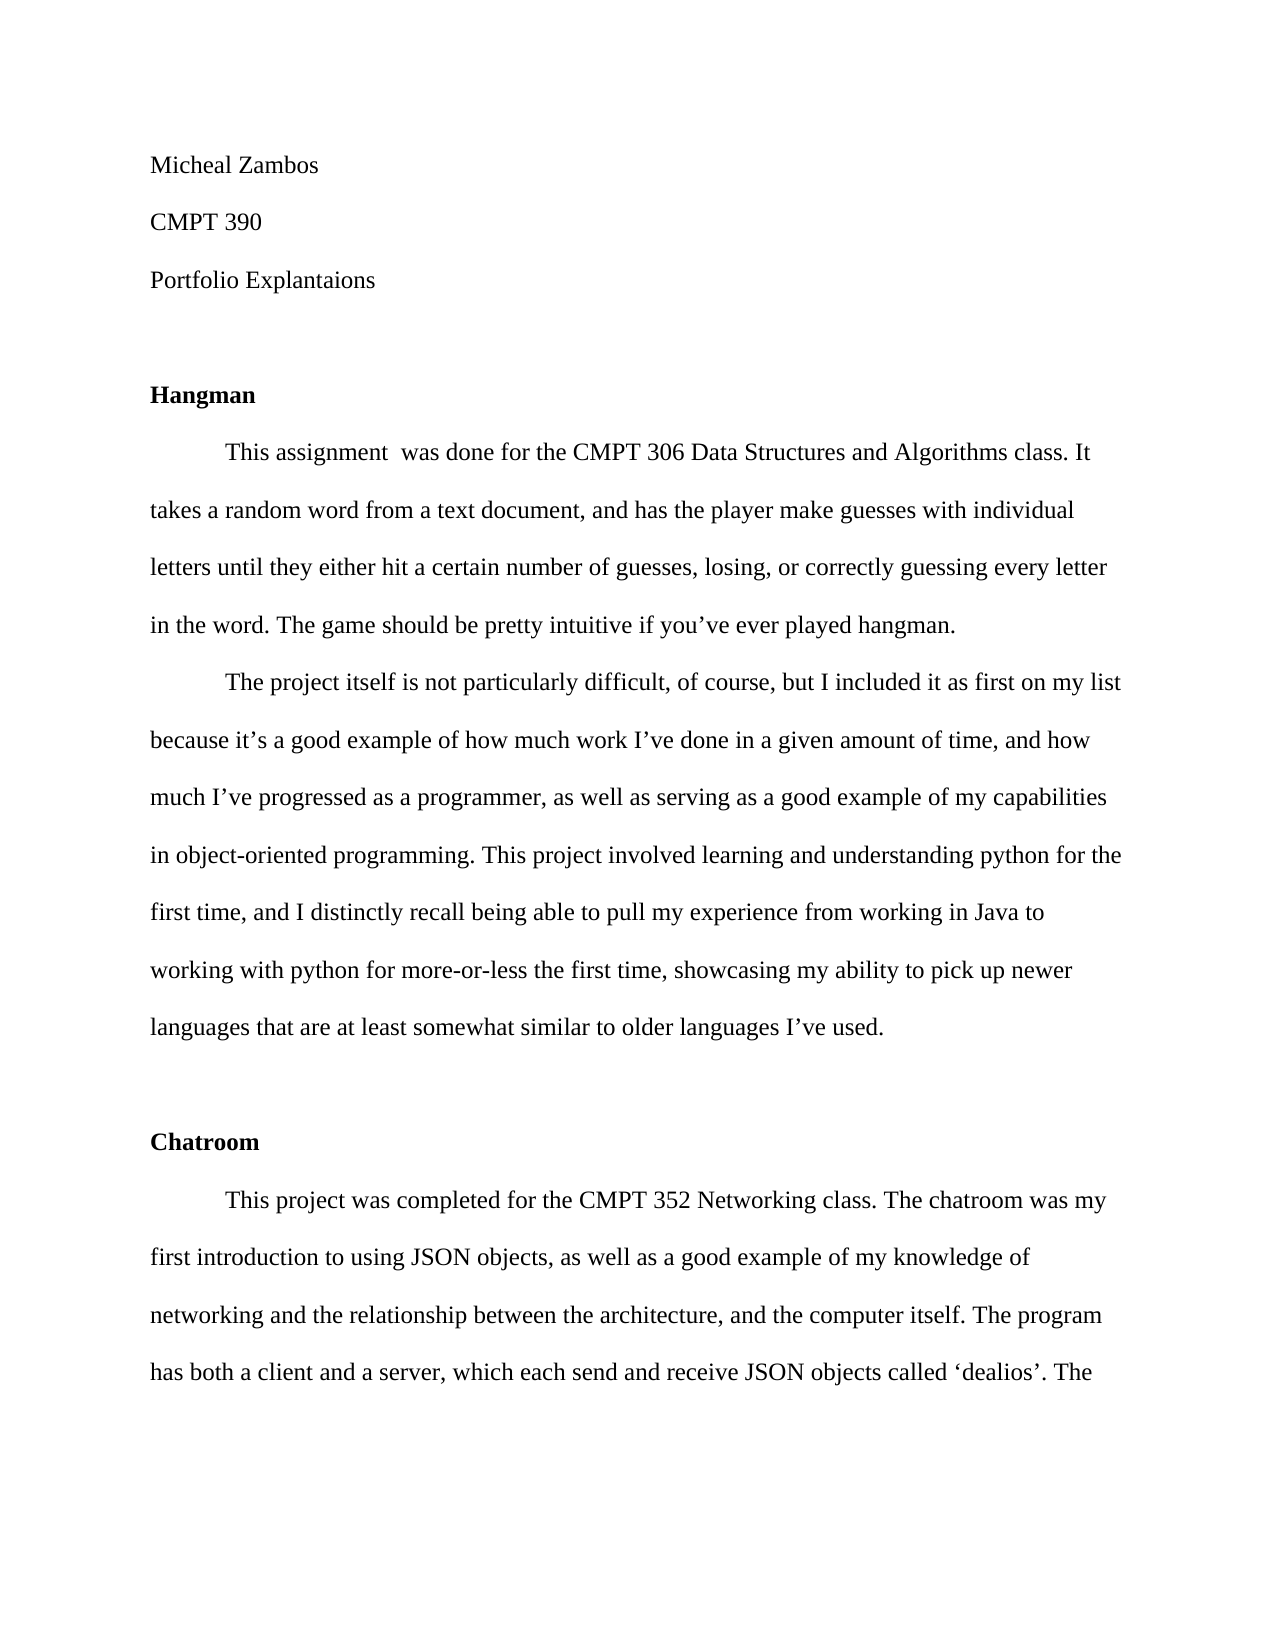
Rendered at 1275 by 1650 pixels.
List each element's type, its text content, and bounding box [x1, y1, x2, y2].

text CMPT 390 [150, 207, 1125, 236]
text This assignment was done for the CMPT 306 Data Structures and Algorithms class. It takes a random word from a text document, and has the player make guesses with individual letters until they either hit a certain number of guesses, losing, or correctly guessing every letter in the word. The game should be pretty intuitive if you’ve ever played hangman. [150, 437, 1125, 639]
text Hangman [150, 380, 1125, 409]
text Portfolio Explantaions [150, 265, 1125, 294]
text The project itself is not particularly difficult, of course, but I included it as first on my list because it’s a good example of how much work I’ve done in a given amount of time, and how much I’ve progressed as a programmer, as well as serving as a good example of my capabilities in object-oriented programming. This project involved learning and understanding python for the first time, and I distinctly recall being able to pull my experience from working in Java to working with python for more-or-less the first time, showcasing my ability to pick up newer languages that are at least somewhat similar to older languages I’ve used. [150, 667, 1125, 1041]
text Micheal Zambos [150, 150, 1125, 179]
text Chatroom [150, 1127, 1125, 1156]
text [150, 1185, 1125, 1386]
